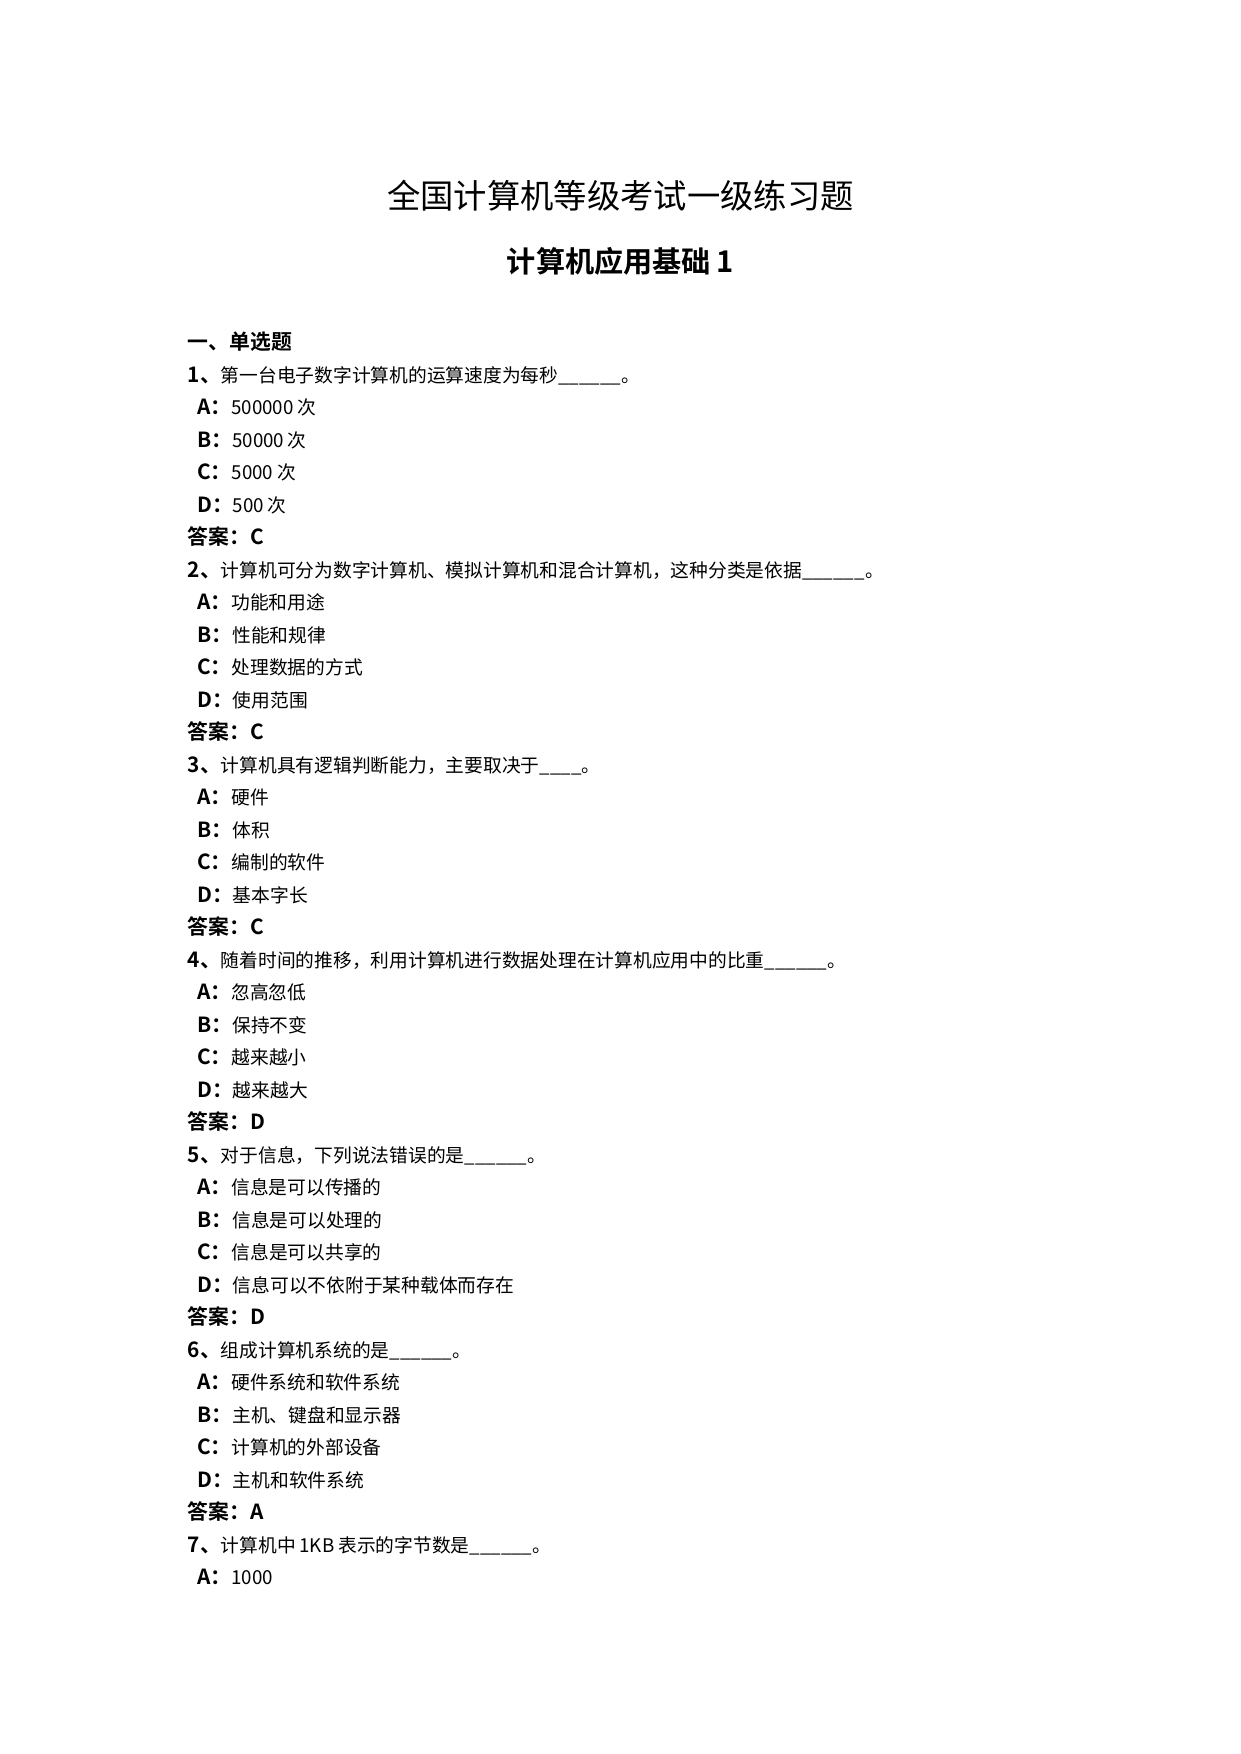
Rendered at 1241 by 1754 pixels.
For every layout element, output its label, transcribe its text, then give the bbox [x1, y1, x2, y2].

text 答案：C [187, 909, 1053, 942]
text A：信息是可以传播的 [187, 1169, 1053, 1202]
text 计算机应用基础1 [187, 227, 1053, 292]
text B：性能和规律 [187, 617, 1053, 649]
text B：50000次 [187, 422, 1053, 454]
text D：信息可以不依附于某种载体而存在 [187, 1267, 1053, 1299]
text A：功能和用途 [187, 584, 1053, 617]
text 3、计算机具有逻辑判断能力，主要取决于____。 [187, 747, 1053, 779]
text 答案：D [187, 1104, 1053, 1137]
text D：500次 [187, 487, 1053, 519]
text 7、计算机中1KB表示的字节数是______。 [187, 1527, 1053, 1559]
text A：1000 [187, 1559, 1053, 1592]
text 全国计算机等级考试一级练习题 [187, 162, 1053, 227]
text 答案：C [187, 714, 1053, 747]
text 6、组成计算机系统的是______。 [187, 1332, 1053, 1364]
text B：信息是可以处理的 [187, 1202, 1053, 1234]
text 一、单选题 [187, 324, 1053, 357]
text D：使用范围 [187, 682, 1053, 714]
text 答案：C [187, 519, 1053, 552]
text C：处理数据的方式 [187, 649, 1053, 682]
text 答案：A [187, 1494, 1053, 1527]
text C：信息是可以共享的 [187, 1234, 1053, 1267]
text C：越来越小 [187, 1039, 1053, 1072]
text C：编制的软件 [187, 844, 1053, 877]
text D：越来越大 [187, 1072, 1053, 1104]
text 2、计算机可分为数字计算机、模拟计算机和混合计算机，这种分类是依据______。 [187, 552, 1053, 584]
text 答案：D [187, 1299, 1053, 1332]
text B：保持不变 [187, 1007, 1053, 1039]
text B：体积 [187, 812, 1053, 844]
text C：5000次 [187, 454, 1053, 487]
text A：500000次 [187, 389, 1053, 422]
text A：硬件系统和软件系统 [187, 1364, 1053, 1397]
text 1、第一台电子数字计算机的运算速度为每秒______。 [187, 357, 1053, 389]
text B：主机、键盘和显示器 [187, 1397, 1053, 1429]
text A：忽高忽低 [187, 974, 1053, 1007]
text C：计算机的外部设备 [187, 1429, 1053, 1462]
text 4、随着时间的推移，利用计算机进行数据处理在计算机应用中的比重______。 [187, 942, 1053, 974]
text A：硬件 [187, 779, 1053, 812]
text 5、对于信息，下列说法错误的是______。 [187, 1137, 1053, 1169]
text D：主机和软件系统 [187, 1462, 1053, 1494]
text D：基本字长 [187, 877, 1053, 909]
